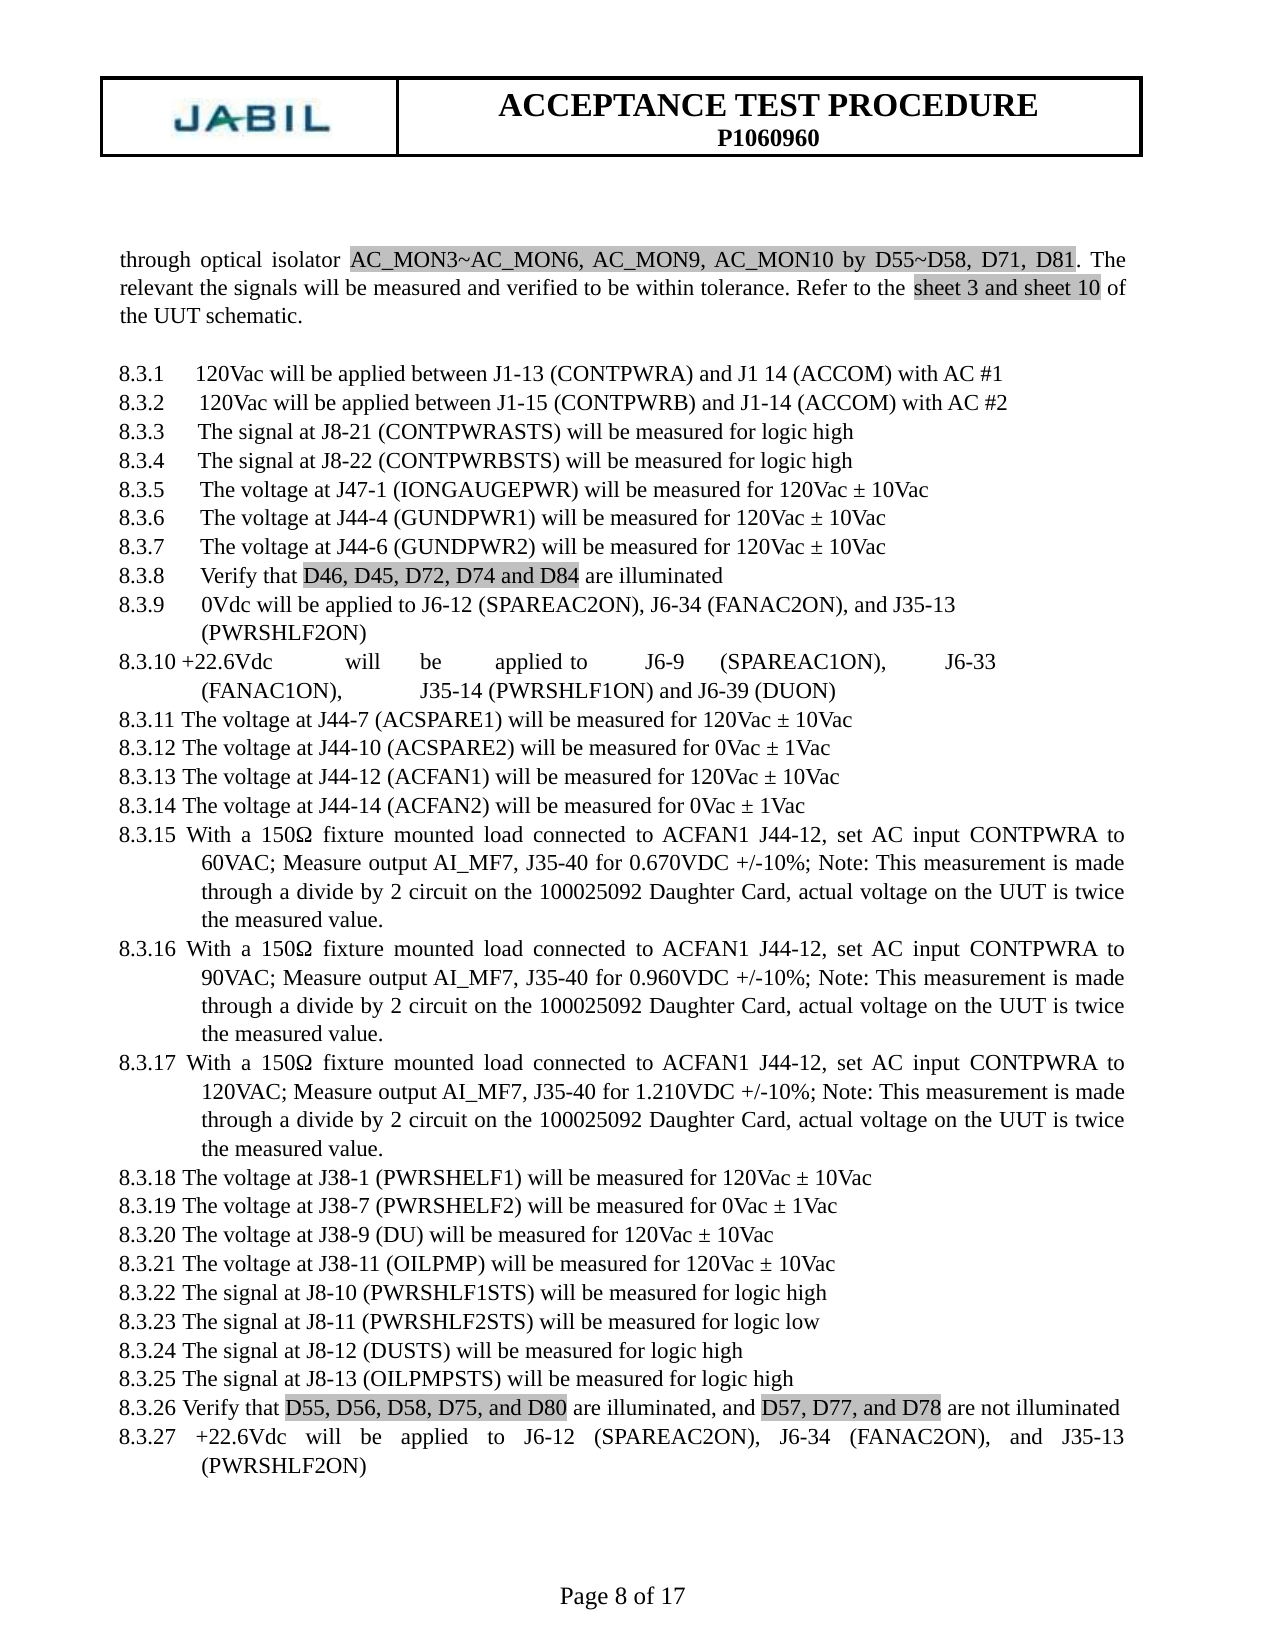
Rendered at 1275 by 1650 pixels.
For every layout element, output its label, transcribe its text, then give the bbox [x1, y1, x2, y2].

text 8.3.9 0Vdc will be applied to J6-12 (SPAREAC2ON), J6-34 (FANAC2ON), and J35-13 (PWRSHLF2ON) [118, 591, 1126, 646]
text 8.3.23 The signal at J8-11 (PWRSHLF2STS) will be measured for logic low [118, 1308, 1126, 1334]
text 8.3.11 The voltage at J44-7 (ACSPARE1) will be measured for 120Vac ± 10Vac [118, 706, 1126, 732]
picture [170, 98, 333, 140]
text 8.3.19 The voltage at J38-7 (PWRSHELF2) will be measured for 0Vac ± 1Vac [118, 1192, 1126, 1219]
text 8.3.15 With a 150Ω fixture mounted load connected to ACFAN1 J44-12, set AC input CONTPWRA to 60VAC; Measure output AI_MF7, J35-40 for 0.670VDC +/-10%; Note: This measurement is made through a divide by 2 circuit on the 100025092 Daughter Card, actual voltage on the UUT is twice the measured value. [118, 821, 1126, 933]
text 8.3.17 With a 150Ω fixture mounted load connected to ACFAN1 J44-12, set AC input CONTPWRA to 120VAC; Measure output AI_MF7, J35-40 for 1.210VDC +/-10%; Note: This measurement is made through a divide by 2 circuit on the 100025092 Daughter Card, actual voltage on the UUT is twice the measured value. [118, 1049, 1126, 1161]
text 8.3.20 The voltage at J38-9 (DU) will be measured for 120Vac ± 10Vac [118, 1221, 1126, 1248]
text 8.3.18 The voltage at J38-1 (PWRSHELF1) will be measured for 120Vac ± 10Vac [118, 1163, 1126, 1190]
text 8.3.13 The voltage at J44-12 (ACFAN1) will be measured for 120Vac ± 10Vac [118, 763, 1126, 790]
text 8.3.7 The voltage at J44-6 (GUNDPWR2) will be measured for 120Vac ± 10Vac [118, 533, 1126, 560]
text 8.3.10 +22.6Vdc will be applied to J6-9 (SPAREAC1ON), J6-33 (FANAC1ON), J35-14 (PWRSHLF1ON) and J6-39 (DUON) [118, 648, 1126, 703]
text 8.3.6 The voltage at J44-4 (GUNDPWR1) will be measured for 120Vac ± 10Vac [118, 504, 1126, 531]
text 8.3.1 120Vac will be applied between J1-13 (CONTPWRA) and J1 14 (ACCOM) with AC #1 [118, 360, 1126, 387]
text 8.3.22 The signal at J8-10 (PWRSHLF1STS) will be measured for logic high [118, 1279, 1126, 1305]
text 8.3.3 The signal at J8-21 (CONTPWRASTS) will be measured for logic high [118, 418, 1126, 444]
text 8.3.12 The voltage at J44-10 (ACSPARE2) will be measured for 0Vac ± 1Vac [118, 734, 1126, 761]
text 8.3.27 +22.6Vdc will be applied to J6-12 (SPAREAC2ON), J6-34 (FANAC2ON), and J35-13 (PWRSHLF2ON) [118, 1423, 1126, 1478]
text 8.3.25 The signal at J8-13 (OILPMPSTS) will be measured for logic high [118, 1366, 1126, 1392]
text 8.3.21 The voltage at J38-11 (OILPMP) will be measured for 120Vac ± 10Vac [118, 1250, 1126, 1276]
text 8.3.8 Verify that D46, D45, D72, D74 and D84 are illuminated [579, 562, 1126, 588]
text 8.3.4 The signal at J8-22 (CONTPWRBSTS) will be measured for logic high [118, 447, 1126, 473]
text 8.3.2 120Vac will be applied between J1-15 (CONTPWRB) and J1-14 (ACCOM) with AC #2 [118, 389, 1126, 415]
text 8.3.5 The voltage at J47-1 (IONGAUGEPWR) will be measured for 120Vac ± 10Vac [118, 476, 1126, 502]
text 8.3.8 Verify that D46, D45, D72, D74 and D84 are illuminated [118, 562, 303, 588]
text 8.3.16 With a 150Ω fixture mounted load connected to ACFAN1 J44-12, set AC input CONTPWRA to 90VAC; Measure output AI_MF7, J35-40 for 0.960VDC +/-10%; Note: This measurement is made through a divide by 2 circuit on the 100025092 Daughter Card, actual voltage on the UUT is twice the measured value. [118, 935, 1126, 1047]
text 8.3.24 The signal at J8-12 (DUSTS) will be measured for logic high [118, 1337, 1126, 1363]
text 8.3.14 The voltage at J44-14 (ACFAN2) will be measured for 0Vac ± 1Vac [118, 792, 1126, 818]
